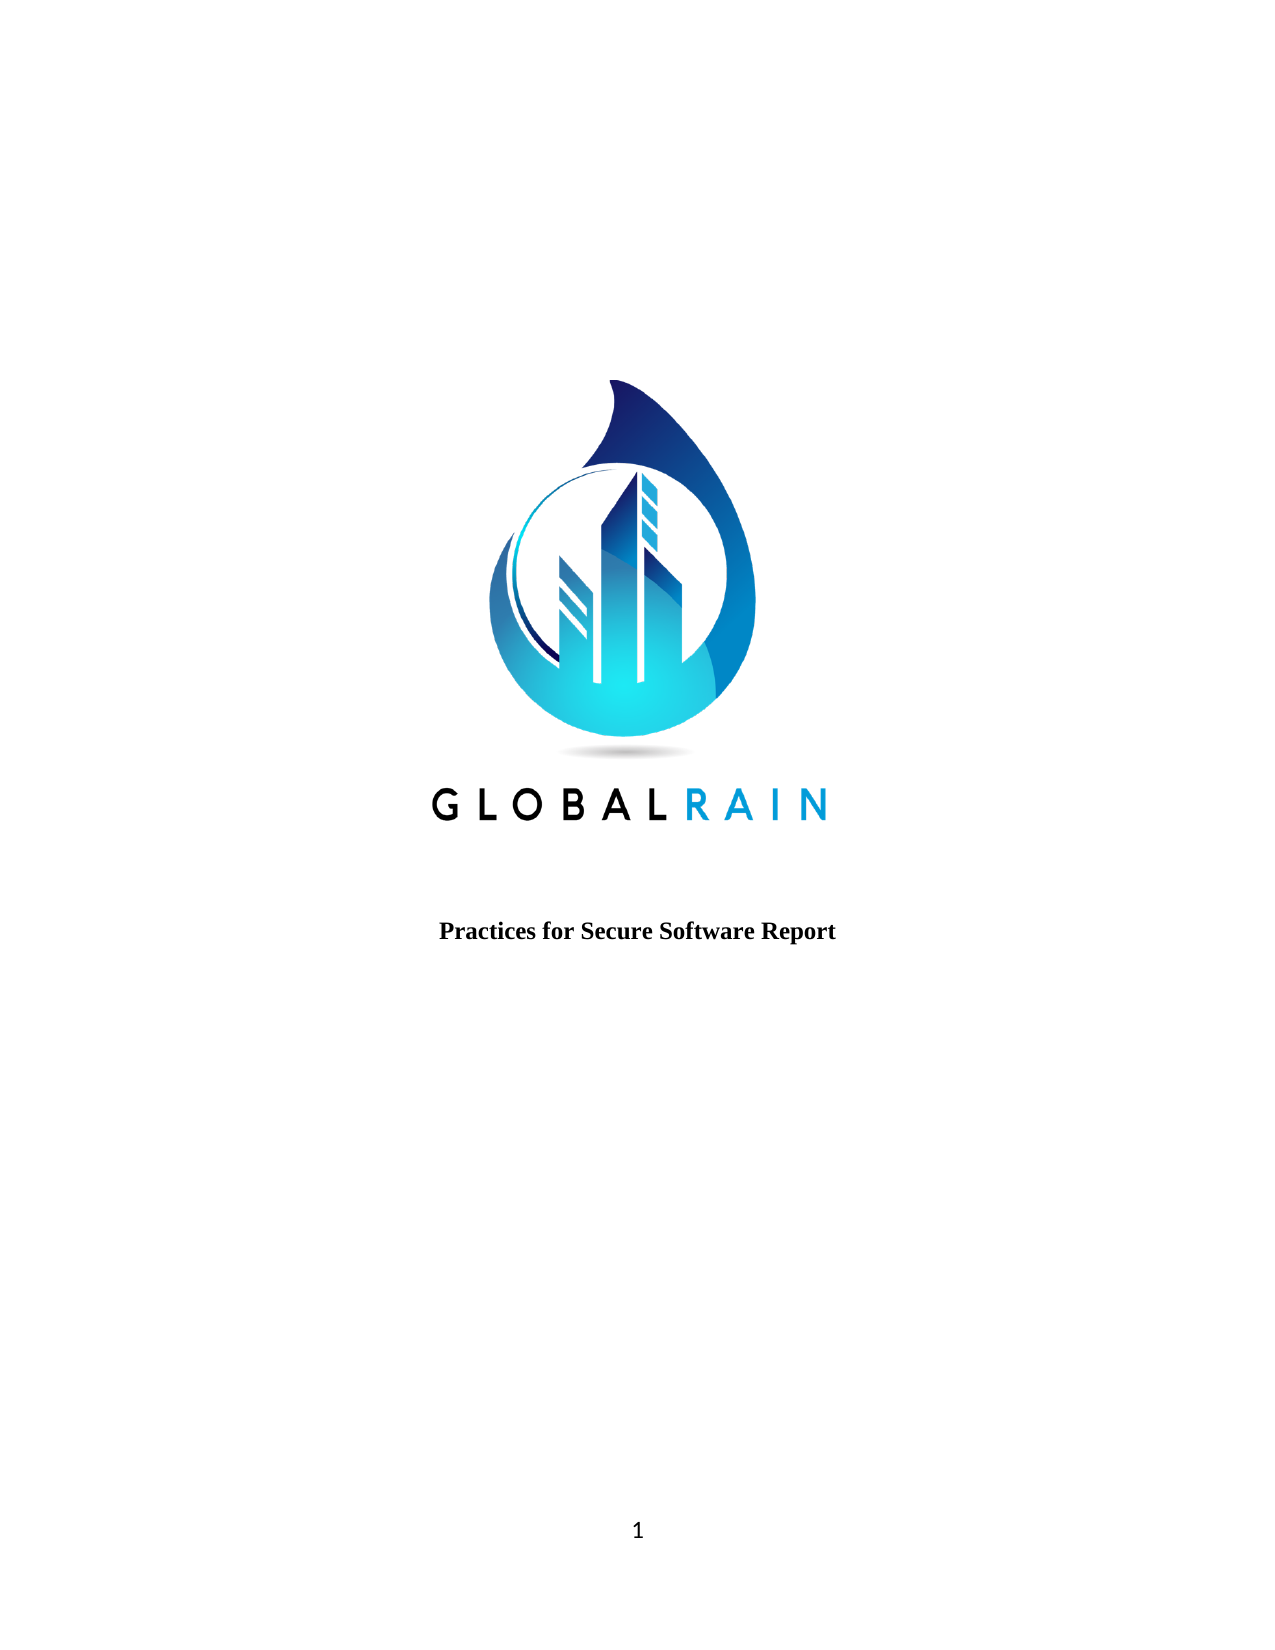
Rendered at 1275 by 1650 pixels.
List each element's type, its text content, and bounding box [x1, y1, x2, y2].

picture [430, 380, 846, 830]
subtitle Practices for Secure Software Report [150, 916, 1125, 945]
